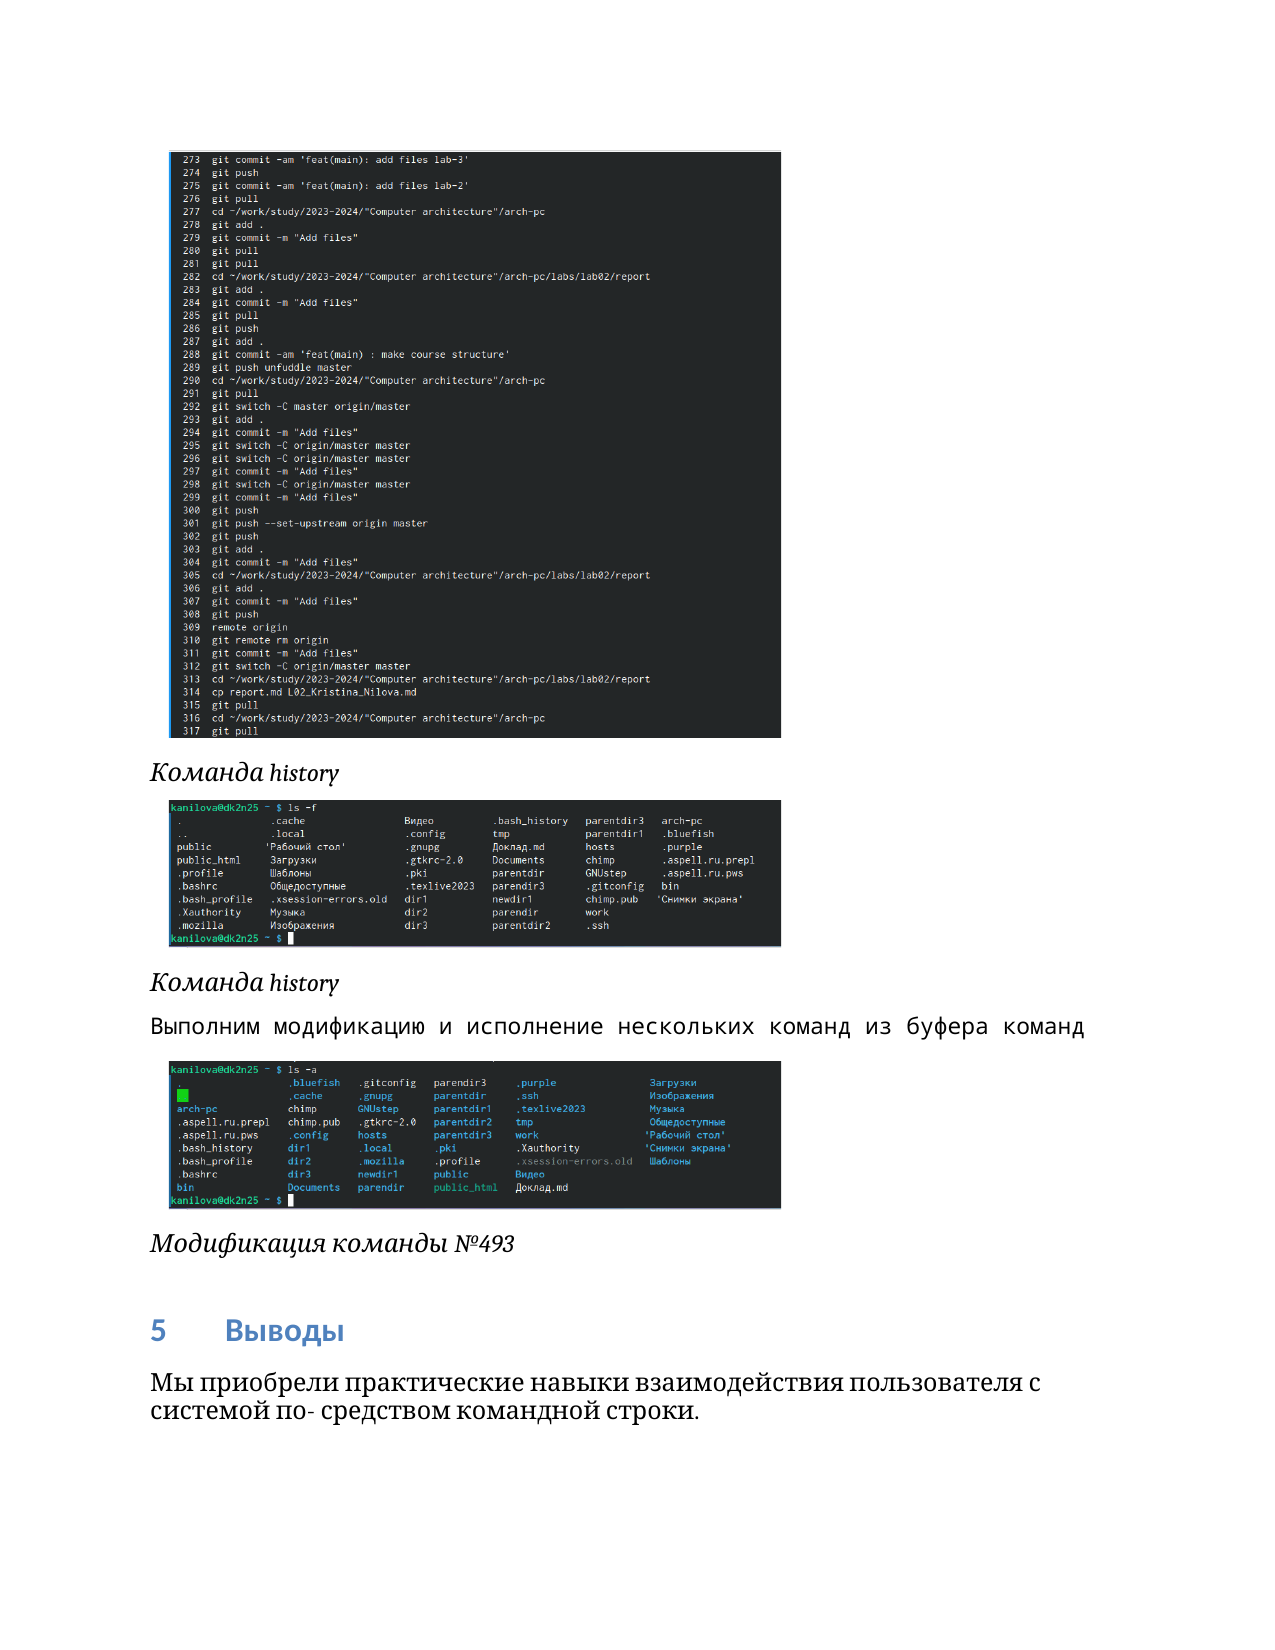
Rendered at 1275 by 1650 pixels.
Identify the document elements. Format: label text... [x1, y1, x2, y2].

picture [168, 150, 782, 738]
picture [168, 800, 782, 948]
text Мы приобрели практические навыки взаимодействия пользователя с системой по- средством командной строки. [150, 1368, 1125, 1426]
picture [168, 1061, 782, 1210]
subtitle 5 Выводы [150, 1309, 1125, 1350]
text Модификация команды №493 [150, 1230, 1125, 1259]
text Команда history [150, 759, 1125, 787]
text Выполним модификацию и исполнение нескольких команд из буфера команд [150, 1010, 1125, 1041]
text Команда history [150, 968, 1125, 997]
